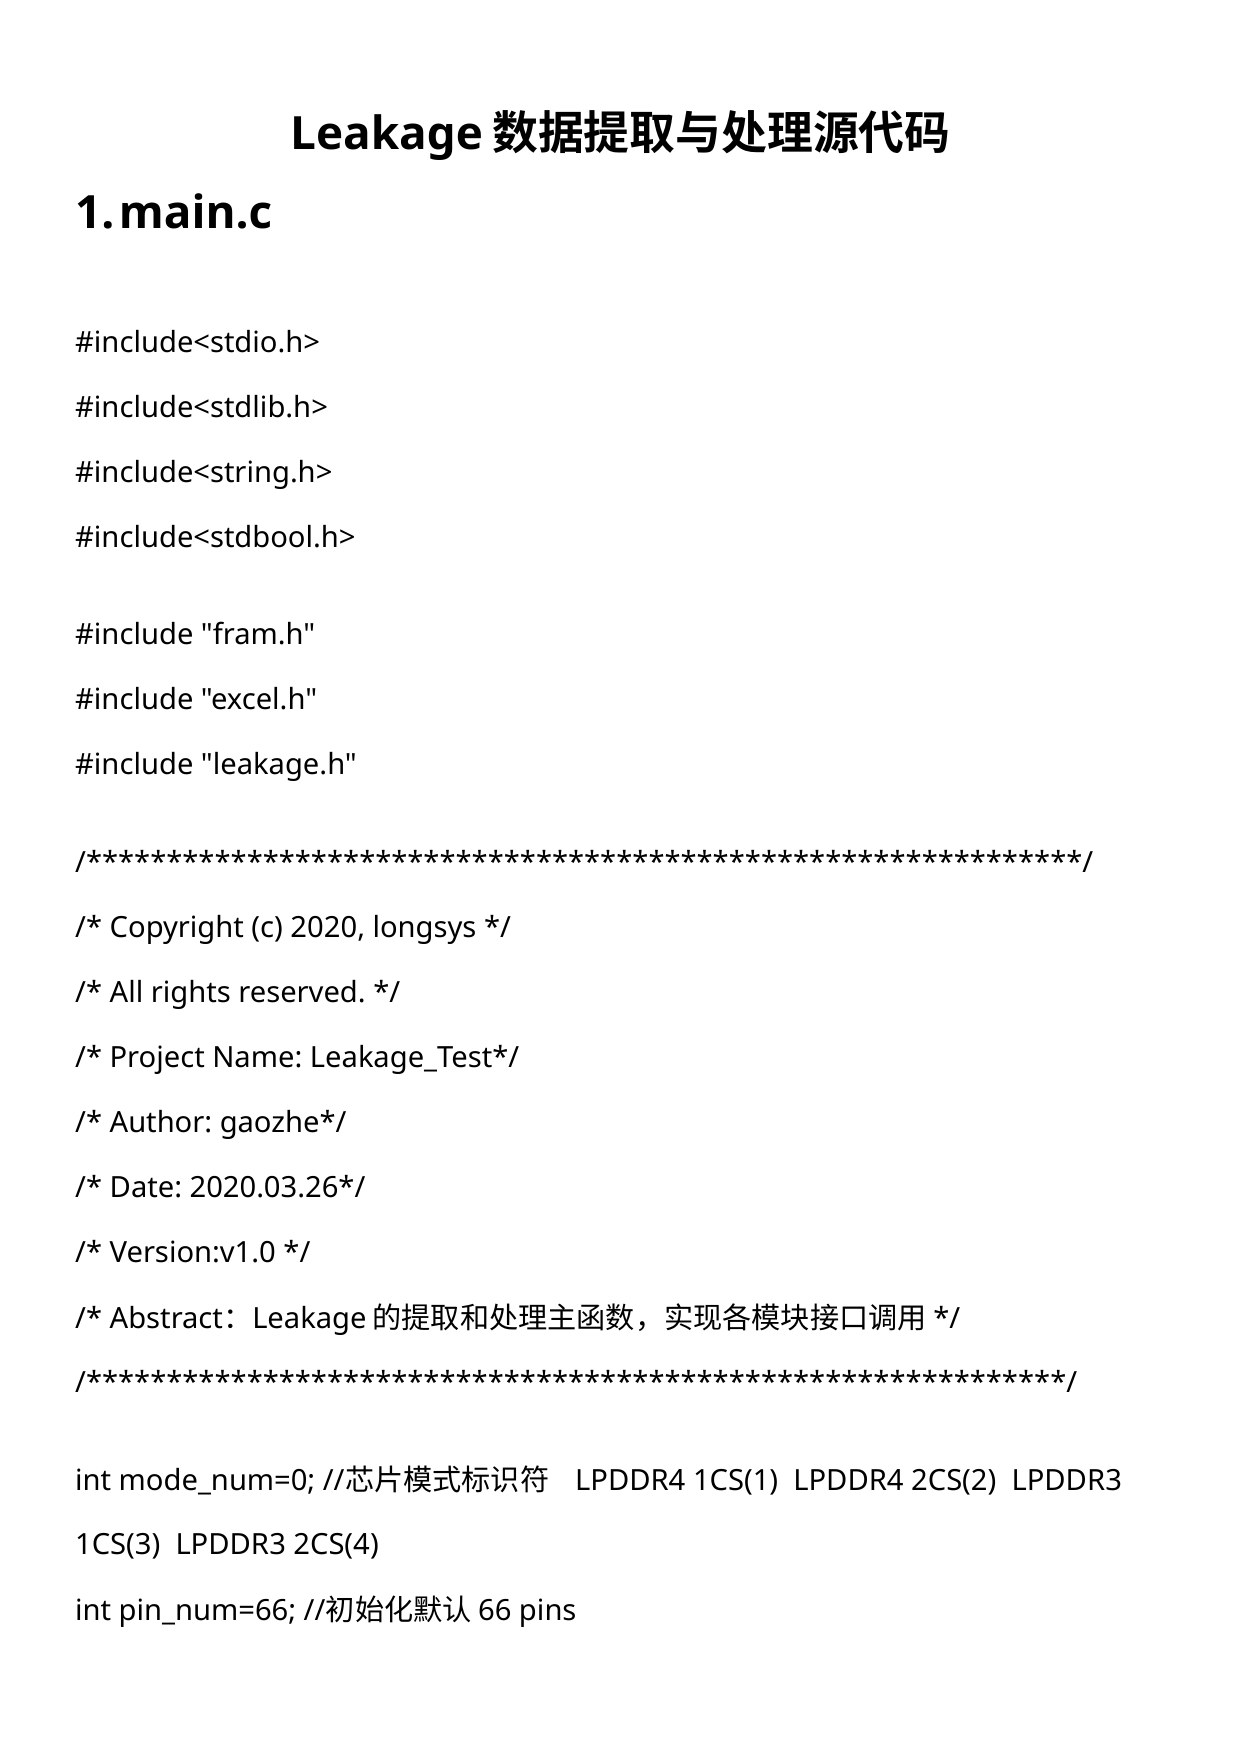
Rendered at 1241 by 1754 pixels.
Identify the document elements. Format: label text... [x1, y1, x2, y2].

text /**************************************************************/ [75, 828, 1165, 893]
text int mode_num=0; //芯片模式标识符 LPDDR4 1CS(1) LPDDR4 2CS(2) LPDDR3 1CS(3) LPDDR3 2CS(4) [75, 1446, 1165, 1576]
text #include<stdio.h> [75, 308, 1165, 373]
text /* Author: gaozhe*/ [75, 1088, 1165, 1153]
text #include "excel.h" [75, 666, 1165, 731]
text #include "fram.h" [75, 601, 1165, 666]
text Leakage数据提取与处理源代码 [75, 81, 1165, 178]
text /* Version:v1.0 */ [75, 1218, 1165, 1283]
text int pin_num=66; //初始化默认 66 pins [75, 1576, 1165, 1641]
text /* Abstract：Leakage的提取和处理主函数，实现各模块接口调用 */ [75, 1283, 1165, 1348]
text /* All rights reserved. */ [75, 958, 1165, 1023]
text #include "leakage.h" [75, 731, 1165, 796]
list main.c [75, 178, 1165, 243]
text #include<stdlib.h> [75, 373, 1165, 438]
text /* Date: 2020.03.26*/ [75, 1153, 1165, 1218]
text #include<string.h> [75, 438, 1165, 503]
text /*************************************************************/ [75, 1348, 1165, 1413]
text #include<stdbool.h> [75, 503, 1165, 568]
text /* Project Name: Leakage_Test*/ [75, 1023, 1165, 1088]
text /* Copyright (c) 2020, longsys */ [75, 893, 1165, 958]
